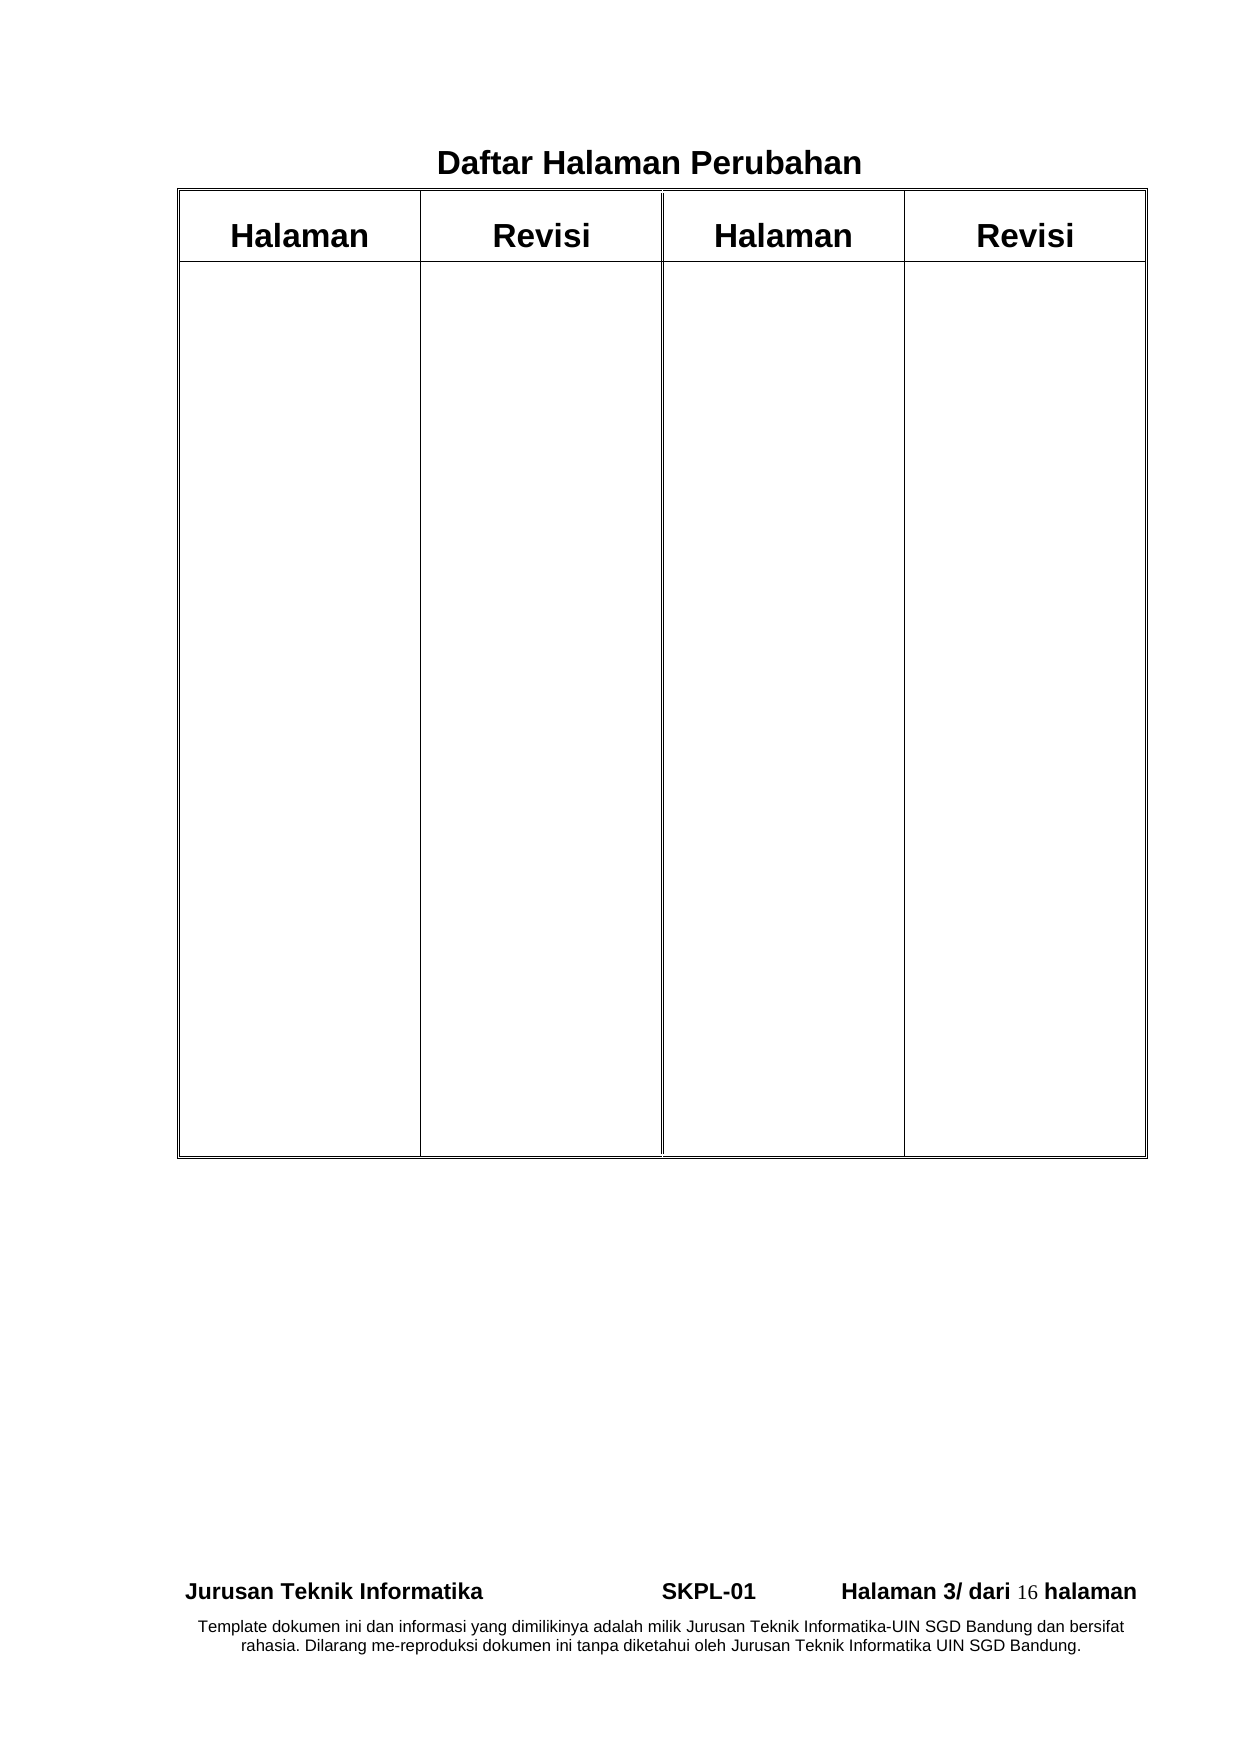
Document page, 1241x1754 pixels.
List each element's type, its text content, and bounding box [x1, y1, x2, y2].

table_cell [905, 262, 1145, 1156]
table_cell [180, 262, 420, 1156]
table_cell [421, 262, 662, 1156]
title Daftar Halaman Perubahan [177, 143, 1122, 182]
table_header Revisi [905, 191, 1145, 261]
table_cell [663, 262, 904, 1156]
table_header Halaman [180, 191, 420, 261]
table_header Revisi [421, 191, 662, 261]
table_header Halaman [663, 191, 904, 261]
